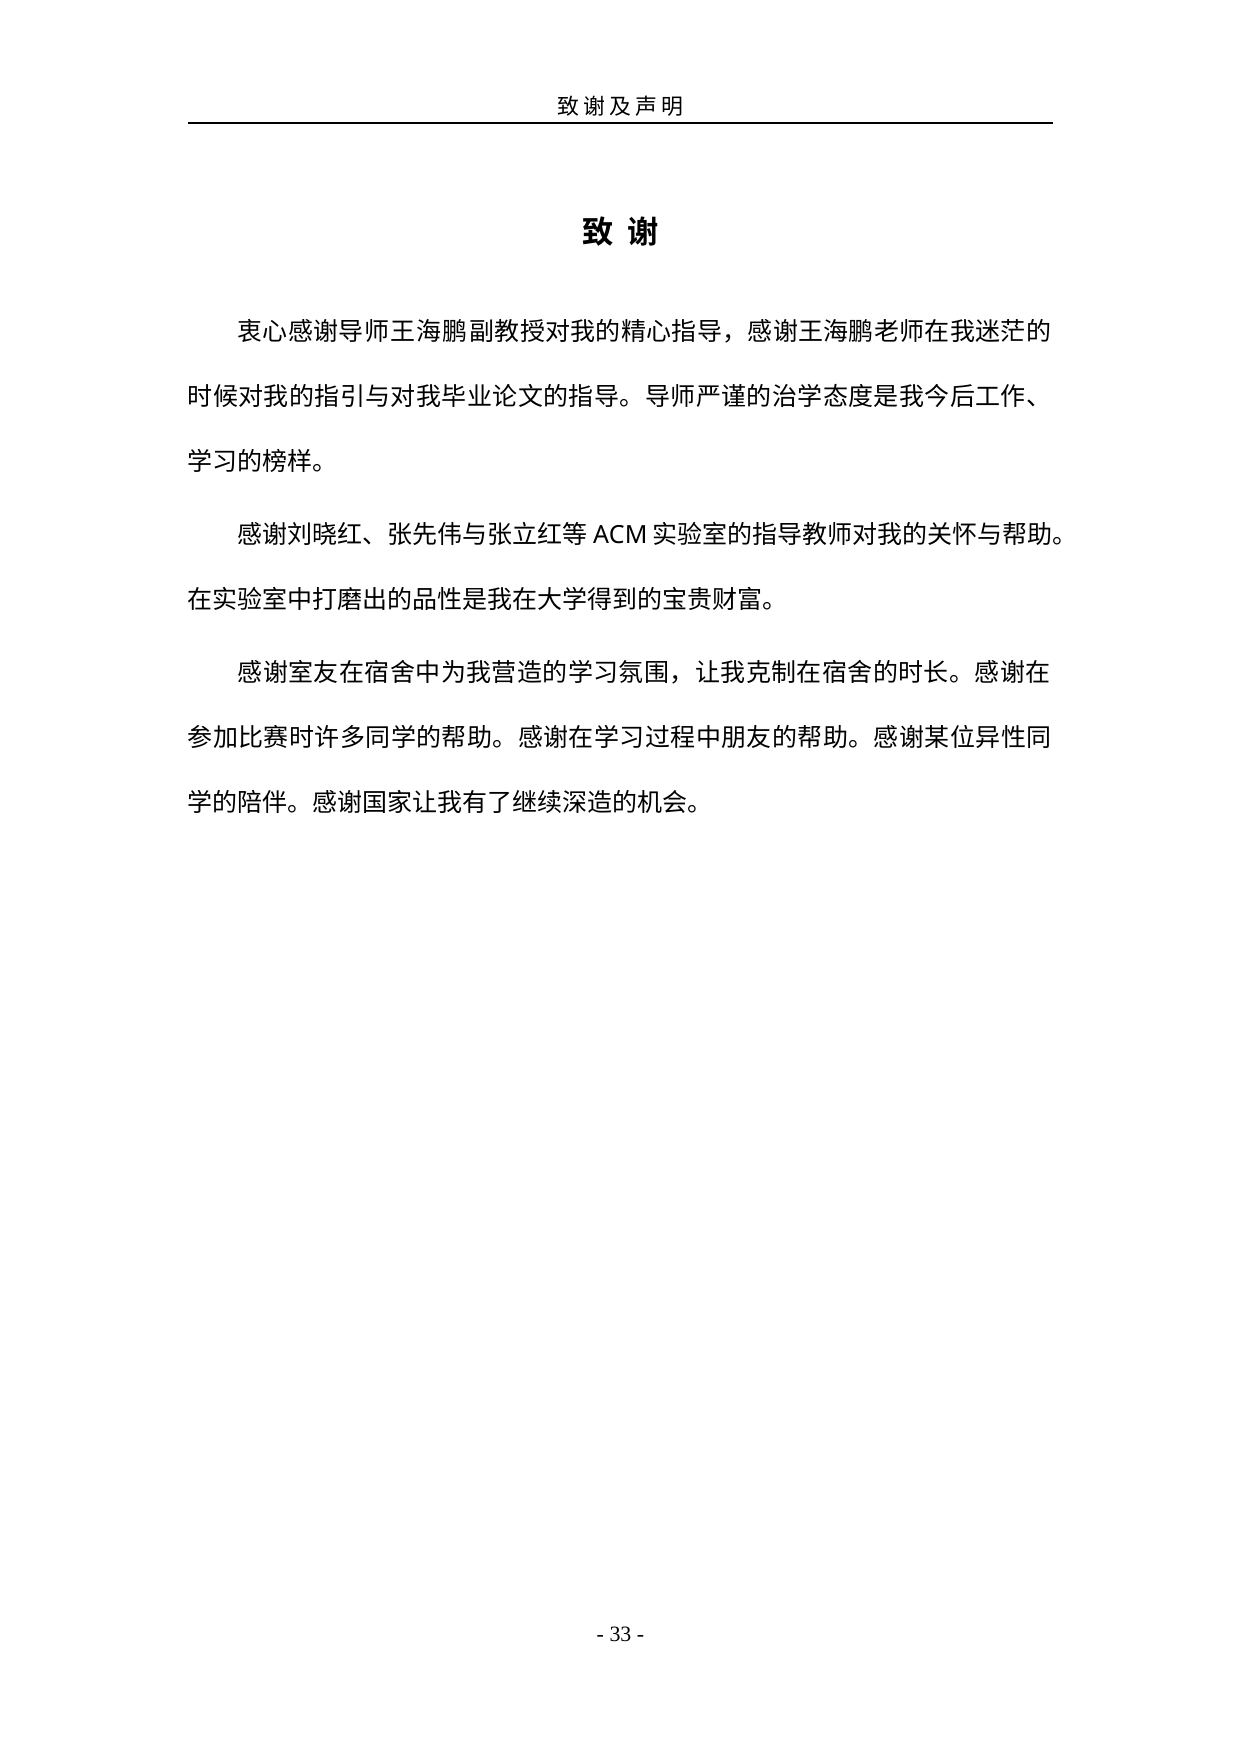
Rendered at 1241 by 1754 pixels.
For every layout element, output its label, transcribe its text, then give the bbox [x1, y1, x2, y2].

text 衷心感谢导师王海鹏副教授对我的精心指导，感谢王海鹏老师在我迷茫的时候对我的指引与对我毕业论文的指导。导师严谨的治学态度是我今后工作、学习的榜样。 [187, 297, 1053, 492]
text 感谢室友在宿舍中为我营造的学习氛围，让我克制在宿舍的时长。感谢在参加比赛时许多同学的帮助。感谢在学习过程中朋友的帮助。感谢某位异性同学的陪伴。感谢国家让我有了继续深造的机会。 [187, 638, 1053, 833]
text 感谢刘晓红、张先伟与张立红等ACM实验室的指导教师对我的关怀与帮助。在实验室中打磨出的品性是我在大学得到的宝贵财富。 [187, 500, 1053, 630]
subtitle 致 谢 [187, 197, 1053, 262]
